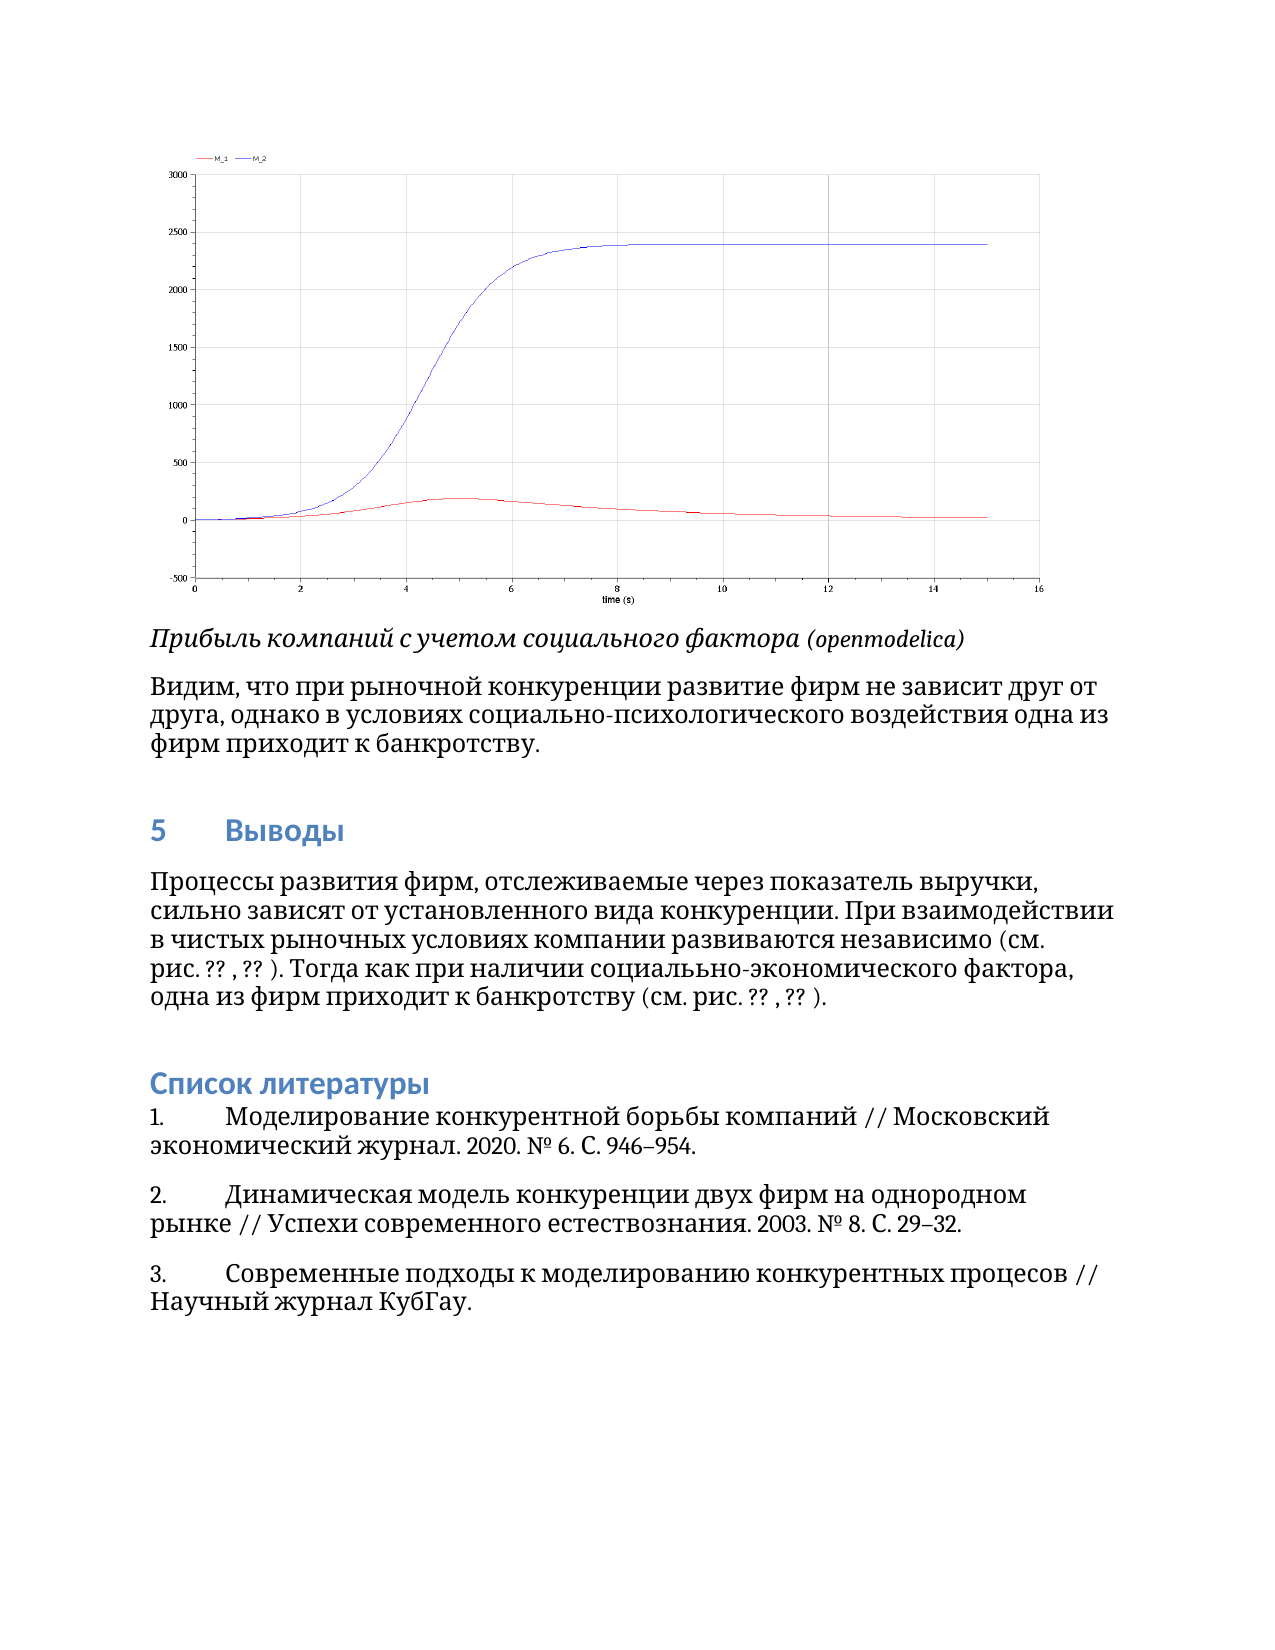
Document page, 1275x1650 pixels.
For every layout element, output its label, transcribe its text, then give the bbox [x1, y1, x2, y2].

picture [168, 150, 1044, 605]
text 2. Динамическая модель конкуренции двух фирм на однородном рынке // Успехи современного естествознания. 2003. № 8. С. 29–32. [150, 1181, 1125, 1239]
subtitle 5 Выводы [150, 809, 1125, 849]
text Видим, что при рыночной конкуренции развитие фирм не зависит друг от друга, однако в условиях социально-психологического воздействия одна из фирм приходит к банкротству. [150, 673, 1125, 759]
text Прибыль компаний с учетом социального фактора (openmodelica) [150, 625, 1125, 654]
text 3. Современные подходы к моделированию конкурентных процесов // Научный журнал КубГау. [150, 1259, 1125, 1317]
text Процессы развития фирм, отслеживаемые через показатель выручки, сильно зависят от установленного вида конкуренции. При взаимодействии в чистых рыночных условиях компании развиваются независимо (см. рис. ?? , ?? ). Тогда как при наличии социалььно-экономического фактора, одна из фирм приходит к банкротству (см. рис. ?? , ?? ). [150, 868, 1125, 1012]
text 1. Моделирование конкурентной борьбы компаний // Московский экономический журнал. 2020. № 6. С. 946–954. [150, 1103, 1125, 1160]
subtitle Список литературы [150, 1062, 1125, 1103]
